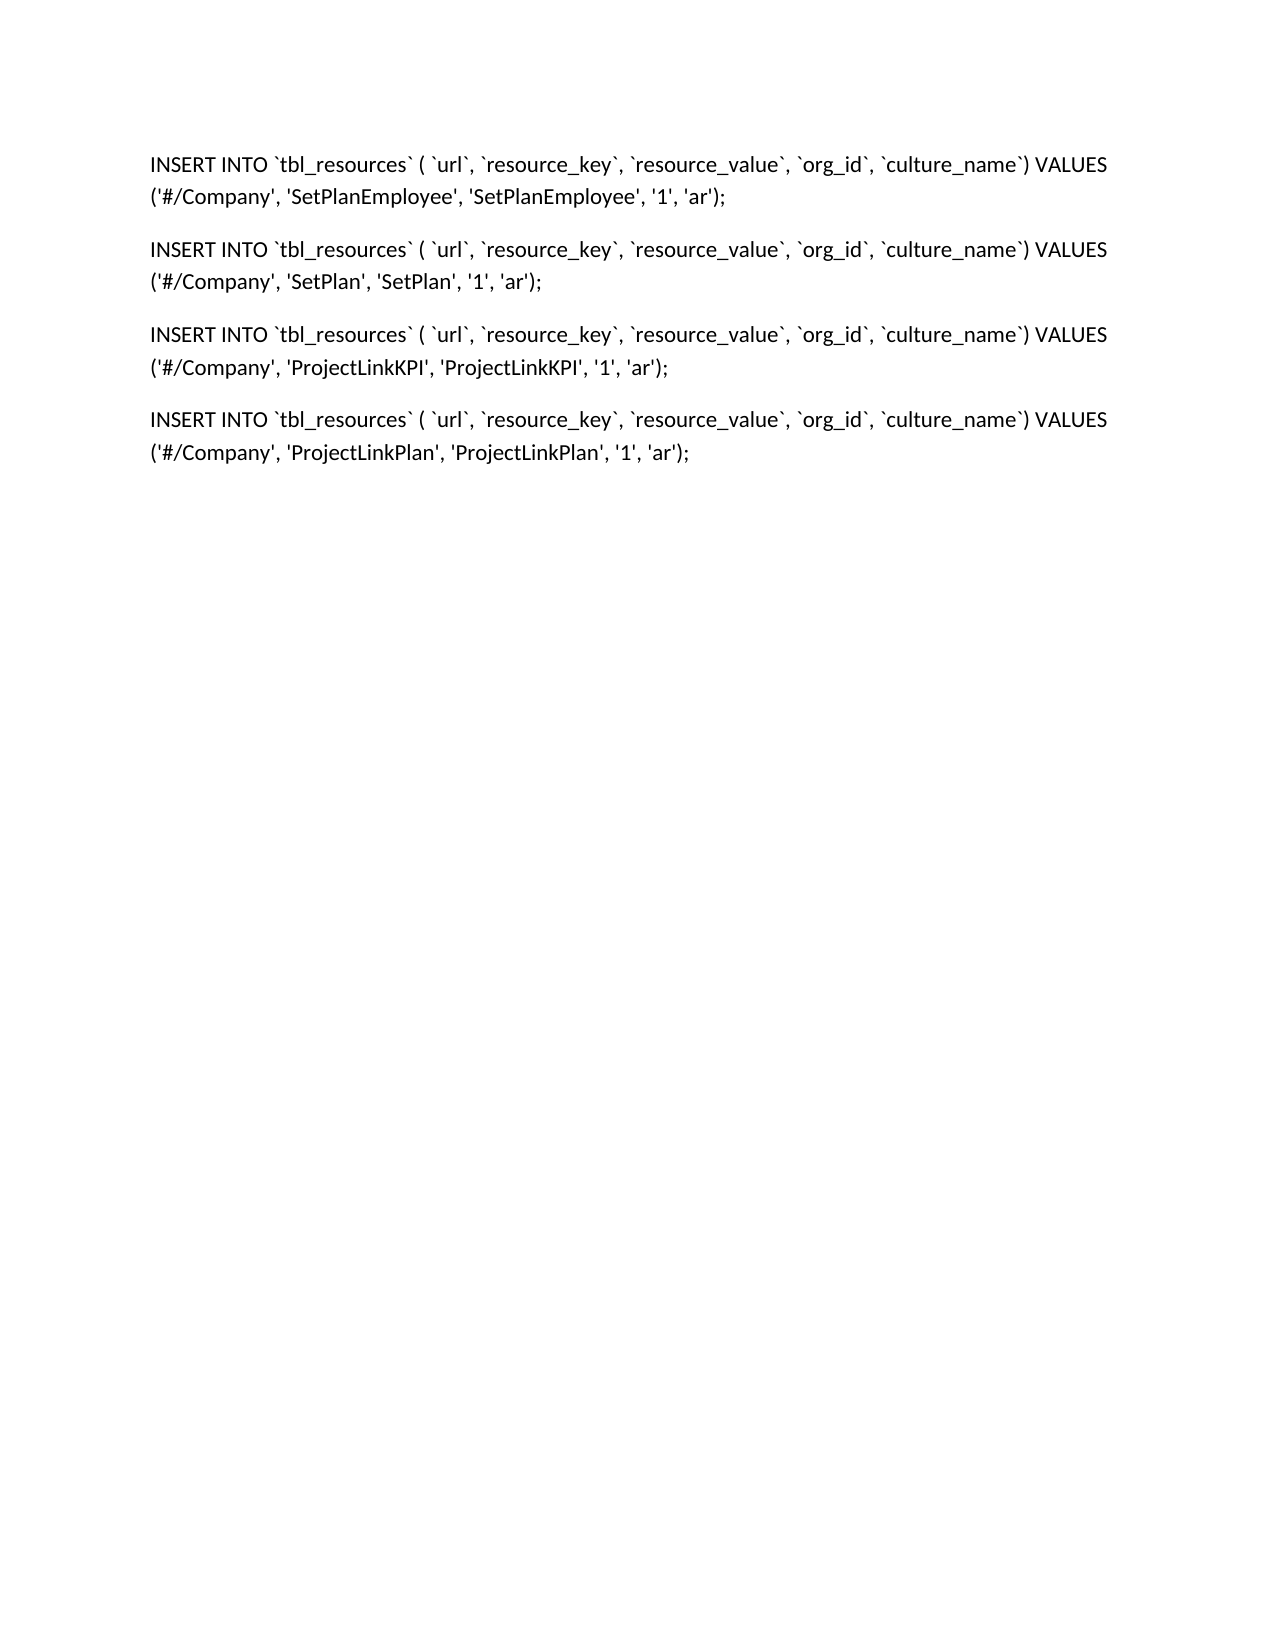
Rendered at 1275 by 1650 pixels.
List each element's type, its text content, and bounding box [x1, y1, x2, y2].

text INSERT INTO `tbl_resources` ( `url`, `resource_key`, `resource_value`, `org_id`, `culture_name`) VALUES ('#/Company', 'ProjectLinkPlan', 'ProjectLinkPlan', '1', 'ar'); [150, 406, 1125, 466]
text INSERT INTO `tbl_resources` ( `url`, `resource_key`, `resource_value`, `org_id`, `culture_name`) VALUES ('#/Company', 'ProjectLinkKPI', 'ProjectLinkKPI', '1', 'ar'); [150, 320, 1125, 381]
text INSERT INTO `tbl_resources` ( `url`, `resource_key`, `resource_value`, `org_id`, `culture_name`) VALUES ('#/Company', 'SetPlanEmployee', 'SetPlanEmployee', '1', 'ar'); [150, 150, 1125, 210]
text INSERT INTO `tbl_resources` ( `url`, `resource_key`, `resource_value`, `org_id`, `culture_name`) VALUES ('#/Company', 'SetPlan', 'SetPlan', '1', 'ar'); [150, 235, 1125, 295]
